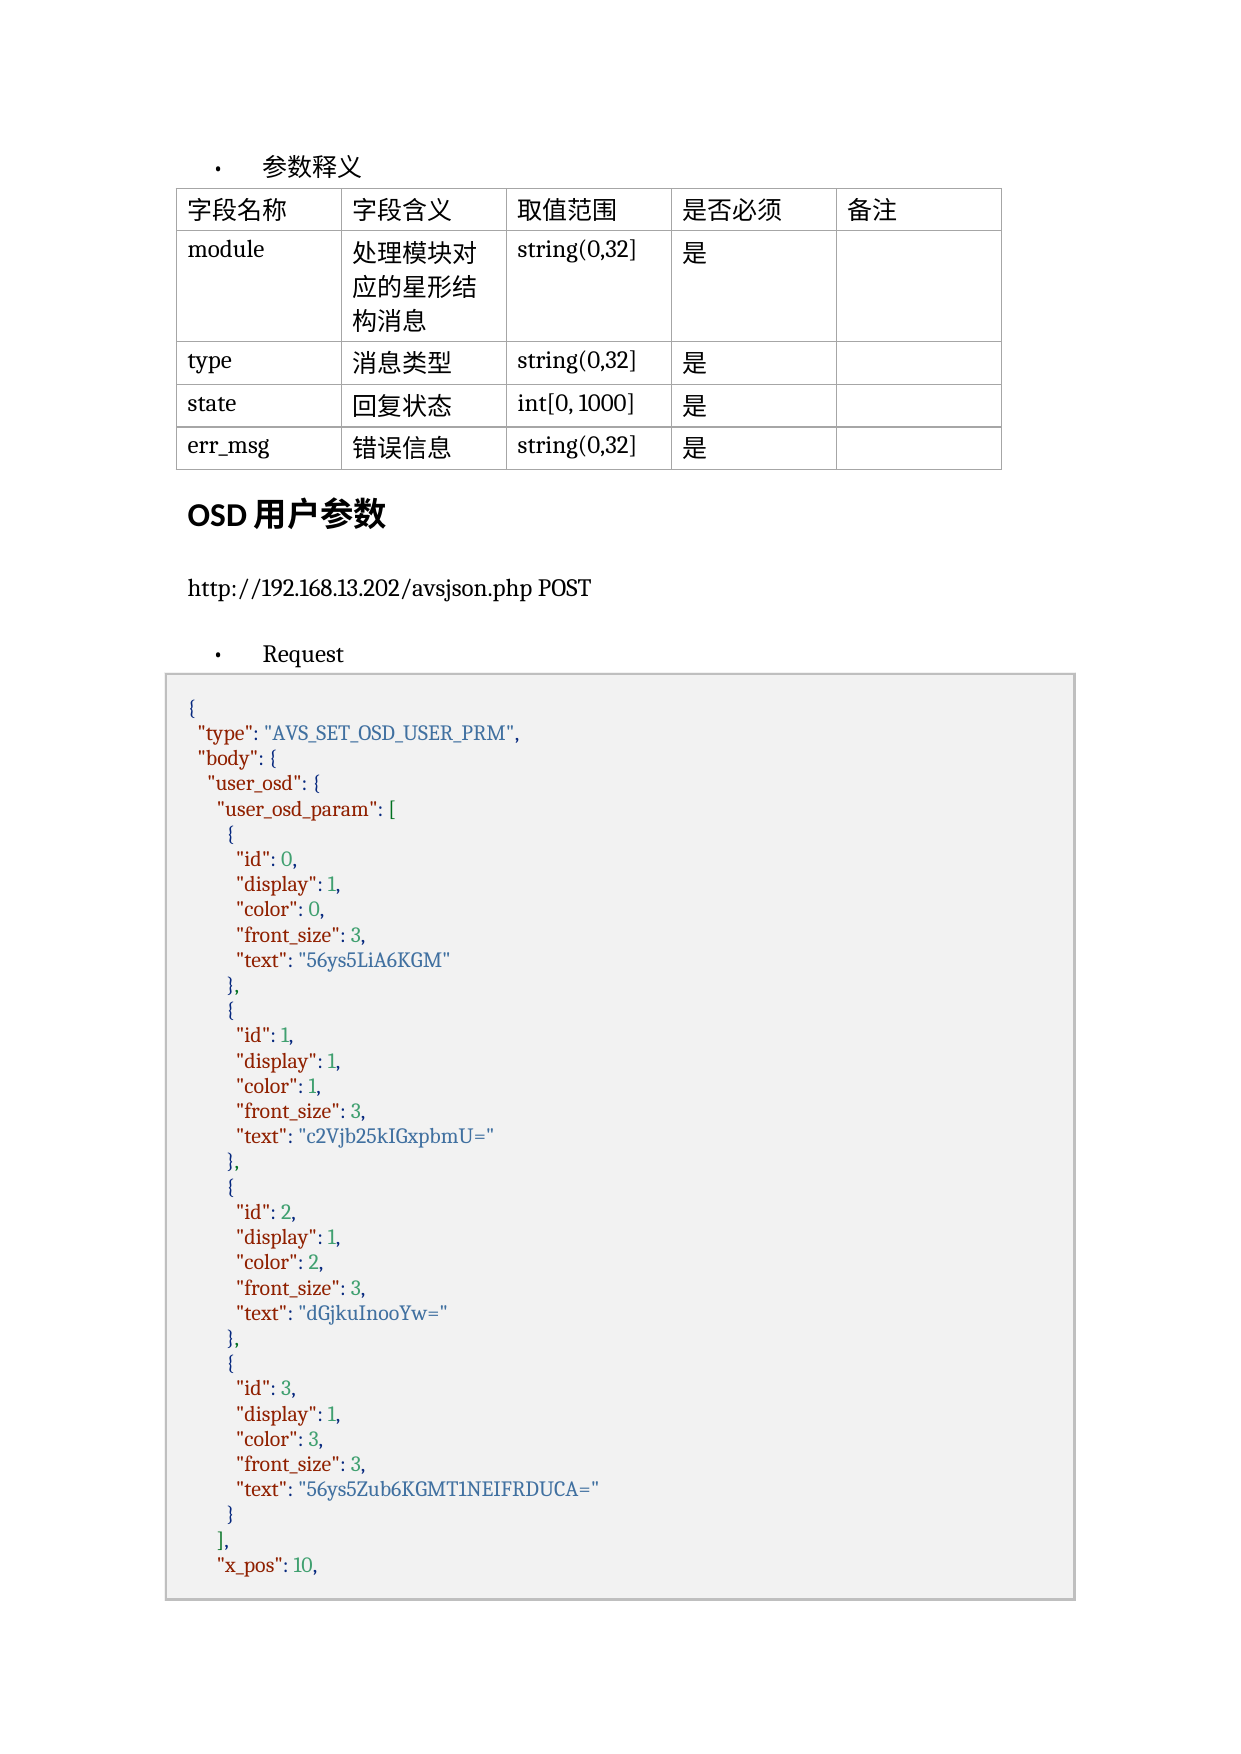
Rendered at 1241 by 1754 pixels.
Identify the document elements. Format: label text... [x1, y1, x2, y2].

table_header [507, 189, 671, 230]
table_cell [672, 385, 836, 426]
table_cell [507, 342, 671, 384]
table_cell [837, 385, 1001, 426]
text http://192.168.13.202/avsjson.php POST [187, 574, 1053, 602]
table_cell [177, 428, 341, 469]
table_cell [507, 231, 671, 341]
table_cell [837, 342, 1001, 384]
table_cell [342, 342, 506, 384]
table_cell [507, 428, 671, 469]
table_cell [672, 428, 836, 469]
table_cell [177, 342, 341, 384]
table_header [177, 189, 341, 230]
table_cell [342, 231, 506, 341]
list Request [212, 640, 1053, 669]
subtitle OSD用户参数 [187, 491, 1053, 536]
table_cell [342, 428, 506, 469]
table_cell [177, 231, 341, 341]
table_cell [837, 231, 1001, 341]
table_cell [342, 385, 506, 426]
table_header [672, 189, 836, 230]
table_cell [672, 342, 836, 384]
list 参数释义 [212, 150, 1053, 184]
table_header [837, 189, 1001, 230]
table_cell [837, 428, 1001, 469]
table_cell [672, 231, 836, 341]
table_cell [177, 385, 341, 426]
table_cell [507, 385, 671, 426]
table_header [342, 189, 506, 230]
